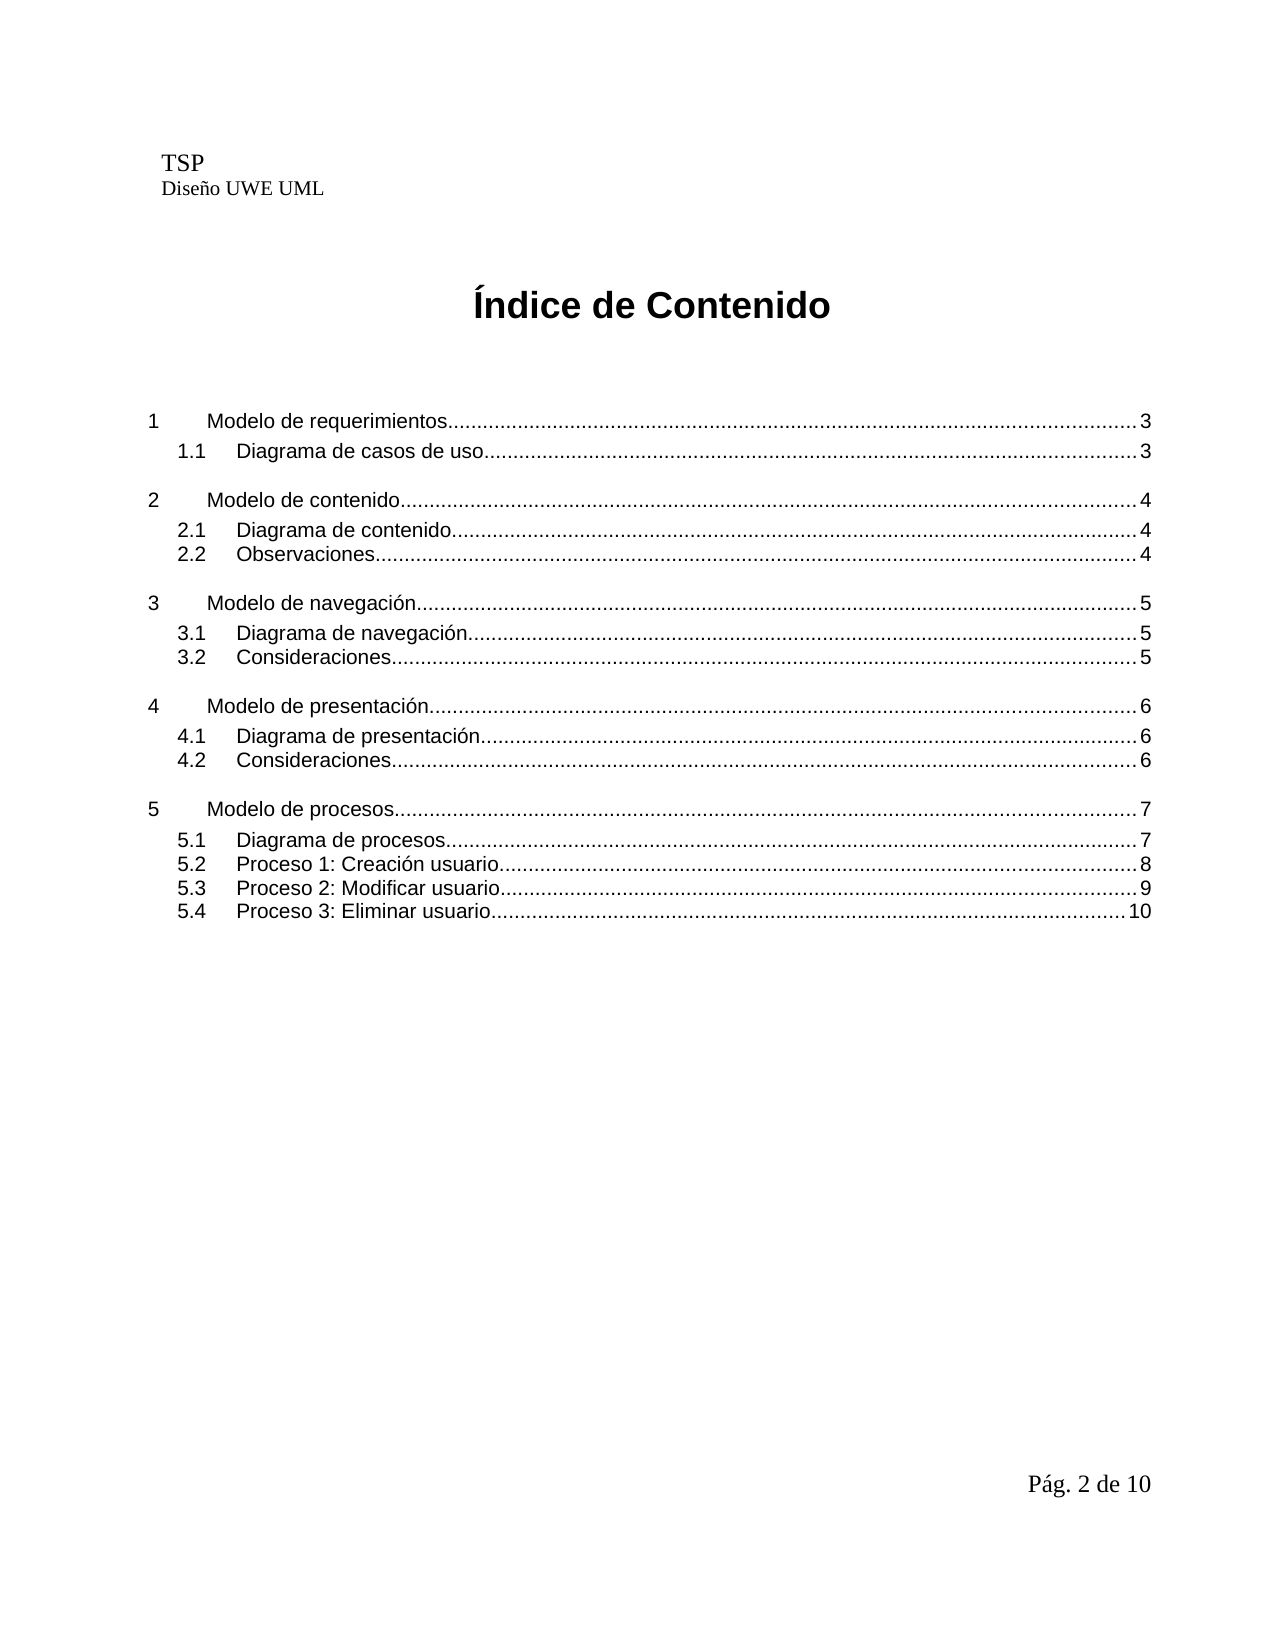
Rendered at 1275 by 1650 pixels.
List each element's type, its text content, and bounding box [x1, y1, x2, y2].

text 2 Modelo de contenido 4 [148, 488, 1157, 512]
text 3.1 Diagrama de navegación 5 [177, 621, 1157, 645]
title Índice de Contenido [148, 283, 1157, 326]
text 1 Modelo de requerimientos 3 [148, 408, 1157, 432]
text 5.1 Diagrama de procesos 7 [177, 827, 1157, 851]
text 4.1 Diagrama de presentación 6 [177, 724, 1157, 748]
text 2.2 Observaciones 4 [177, 542, 1157, 566]
text 2.1 Diagrama de contenido 4 [177, 518, 1157, 542]
text 5.2 Proceso 1: Creación usuario 8 [177, 851, 1157, 875]
text 4 Modelo de presentación 6 [148, 694, 1157, 718]
text 5.4 Proceso 3: Eliminar usuario 10 [177, 899, 1157, 923]
text 1.1 Diagrama de casos de uso 3 [177, 439, 1157, 463]
text 4.2 Consideraciones 6 [177, 748, 1157, 772]
text 5 Modelo de procesos 7 [148, 797, 1157, 821]
text 3.2 Consideraciones 5 [177, 645, 1157, 669]
text 5.3 Proceso 2: Modificar usuario 9 [177, 875, 1157, 899]
text 3 Modelo de navegación 5 [148, 591, 1157, 615]
